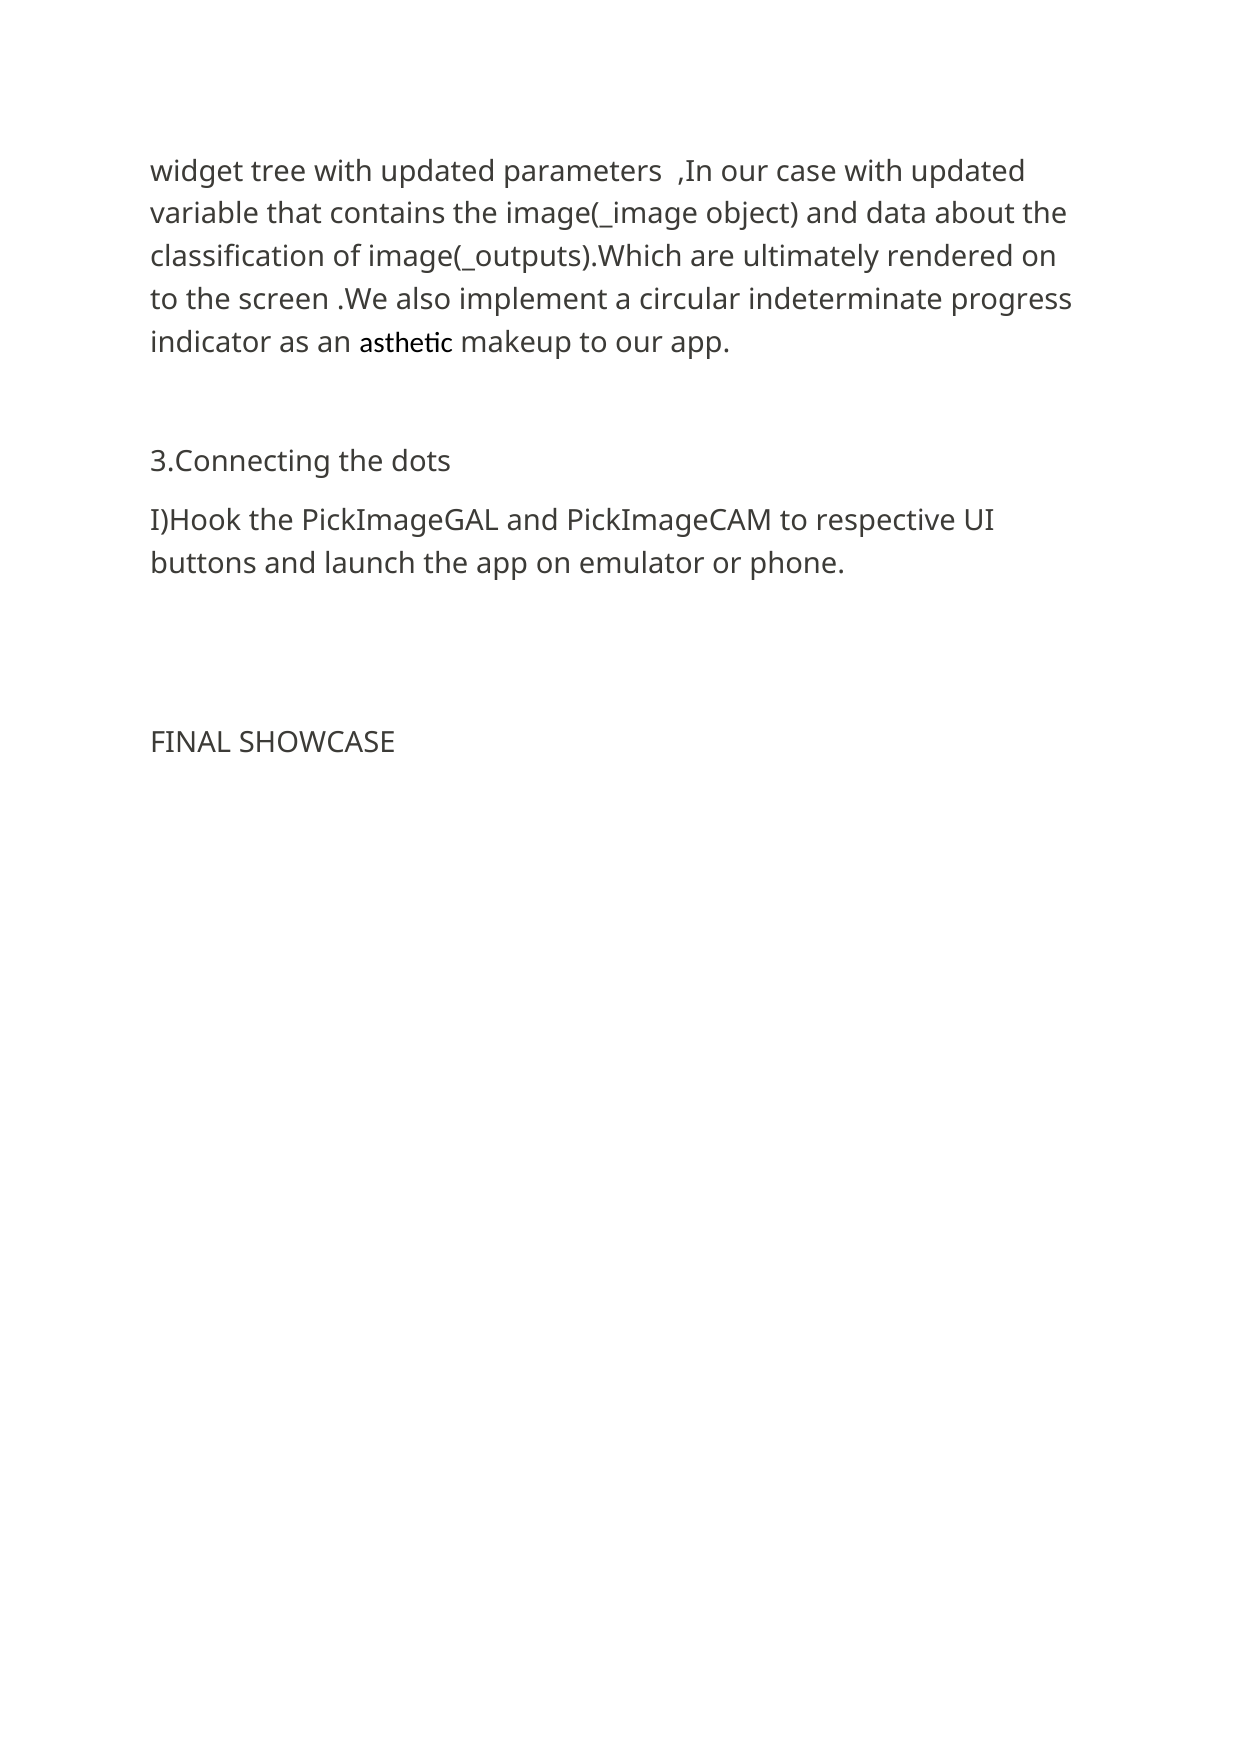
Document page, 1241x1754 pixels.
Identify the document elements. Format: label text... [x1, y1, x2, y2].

text FINAL SHOWCASE [150, 721, 1090, 761]
text 3.Connecting the dots [150, 440, 1090, 480]
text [150, 150, 1090, 361]
text I)Hook the PickImageGAL and PickImageCAM to respective UI buttons and launch the app on emulator or phone. [150, 500, 1090, 582]
